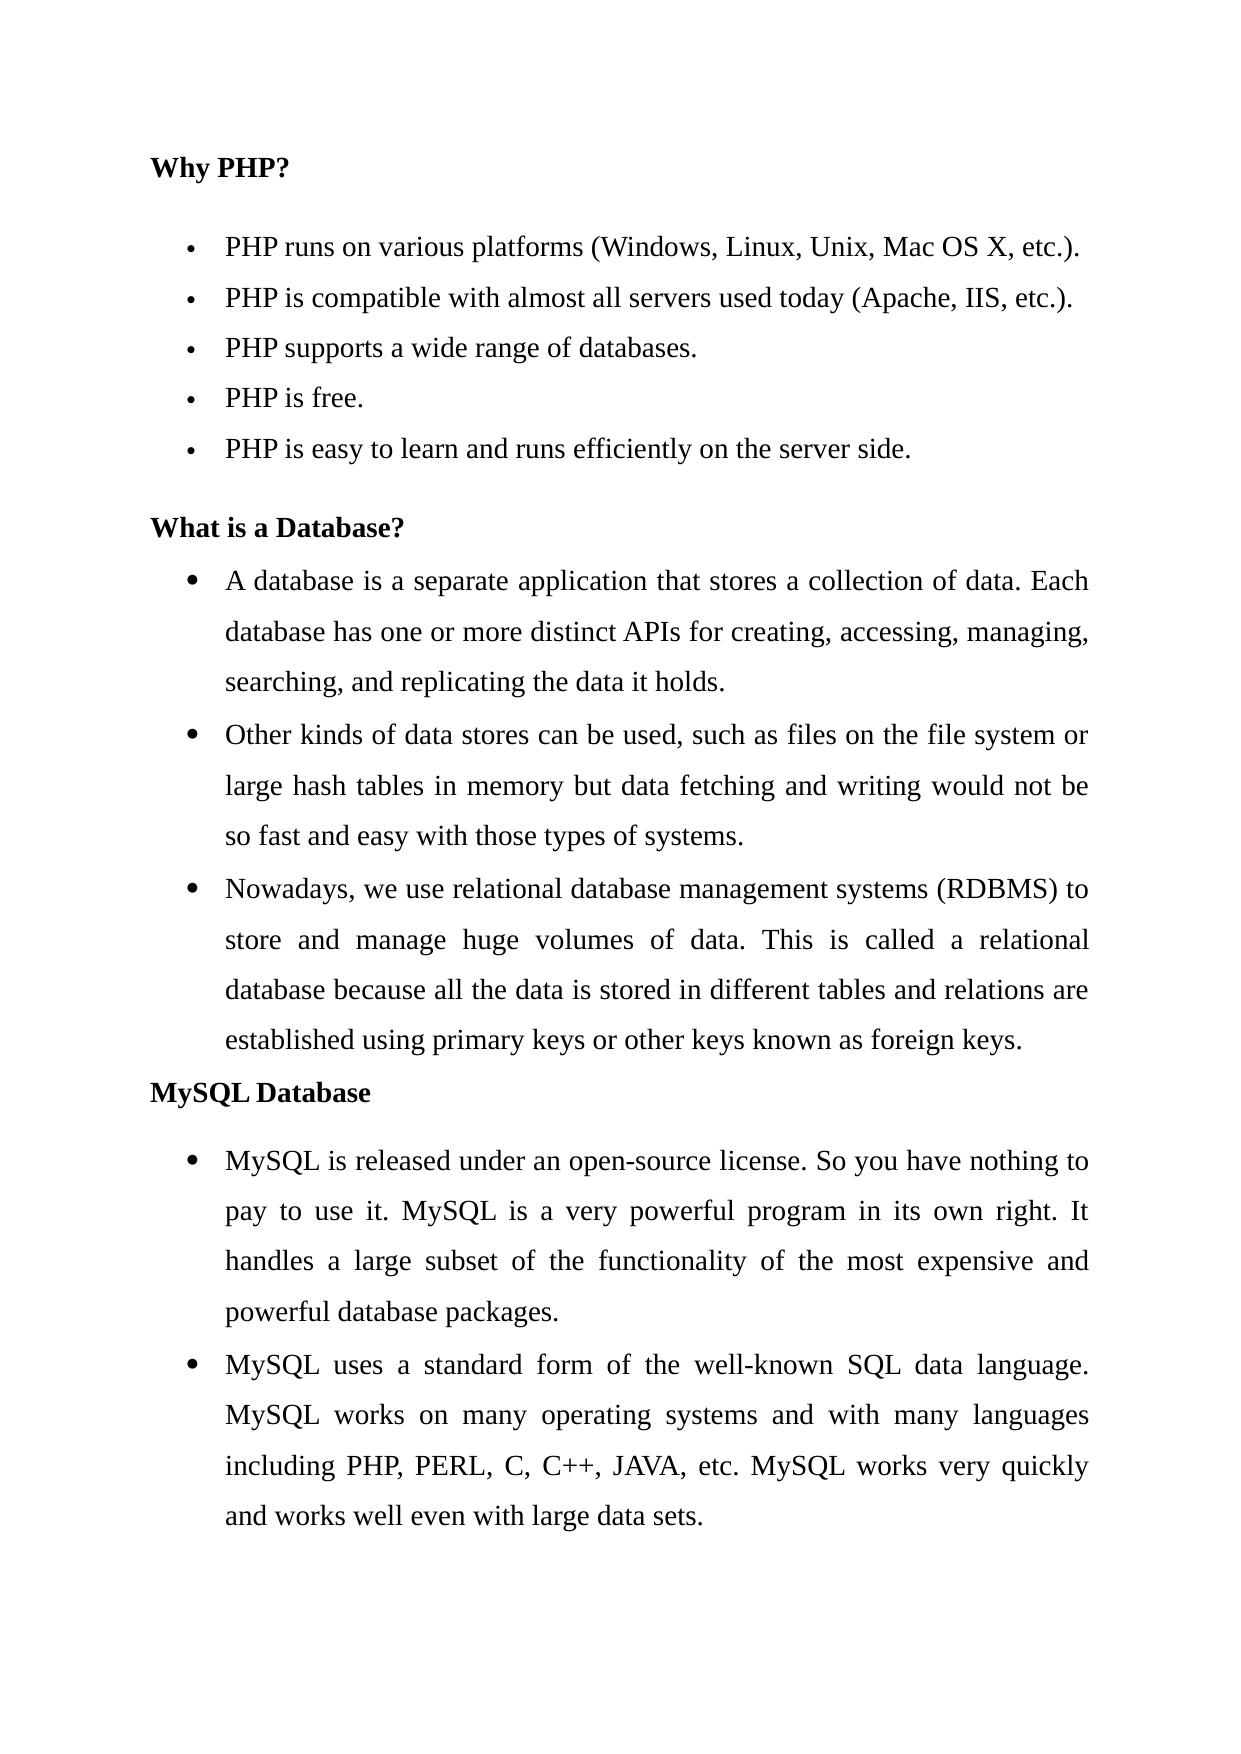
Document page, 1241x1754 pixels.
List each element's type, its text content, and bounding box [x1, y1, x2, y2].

subtitle What is a Database? [150, 510, 1090, 544]
list PHP is compatible with almost all servers used today (Apache, IIS, etc.). [187, 280, 1090, 313]
list PHP is easy to learn and runs efficiently on the server side. [187, 431, 1090, 464]
list Other kinds of data stores can be used, such as files on the file system or large hash tables in memory but data fetching and writing would not be so fast and easy with those types of systems. [187, 717, 1090, 852]
list PHP is free. [187, 380, 1090, 414]
text Why PHP? [150, 150, 1090, 183]
list Nowadays, we use relational database management systems (RDBMS) to store and manage huge volumes of data. This is called a relational database because all the data is stored in different tables and relations are established using primary keys or other keys known as foreign keys. [187, 871, 1090, 1056]
list PHP supports a wide range of databases. [187, 330, 1090, 364]
text MySQL Database [150, 1076, 1090, 1109]
list MySQL uses a standard form of the well-known SQL data language. MySQL works on many operating systems and with many languages including PHP, PERL, C, C++, JAVA, etc. MySQL works very quickly and works well even with large data sets. [187, 1347, 1090, 1531]
list A database is a separate application that stores a collection of data. Each database has one or more distinct APIs for creating, accessing, managing, searching, and replicating the data it holds. [187, 563, 1090, 698]
list MySQL is released under an open-source license. So you have nothing to pay to use it. MySQL is a very powerful program in its own right. It handles a large subset of the functionality of the most expensive and powerful database packages. [187, 1143, 1090, 1327]
list PHP runs on various platforms (Windows, Linux, Unix, Mac OS X, etc.). [187, 229, 1090, 263]
